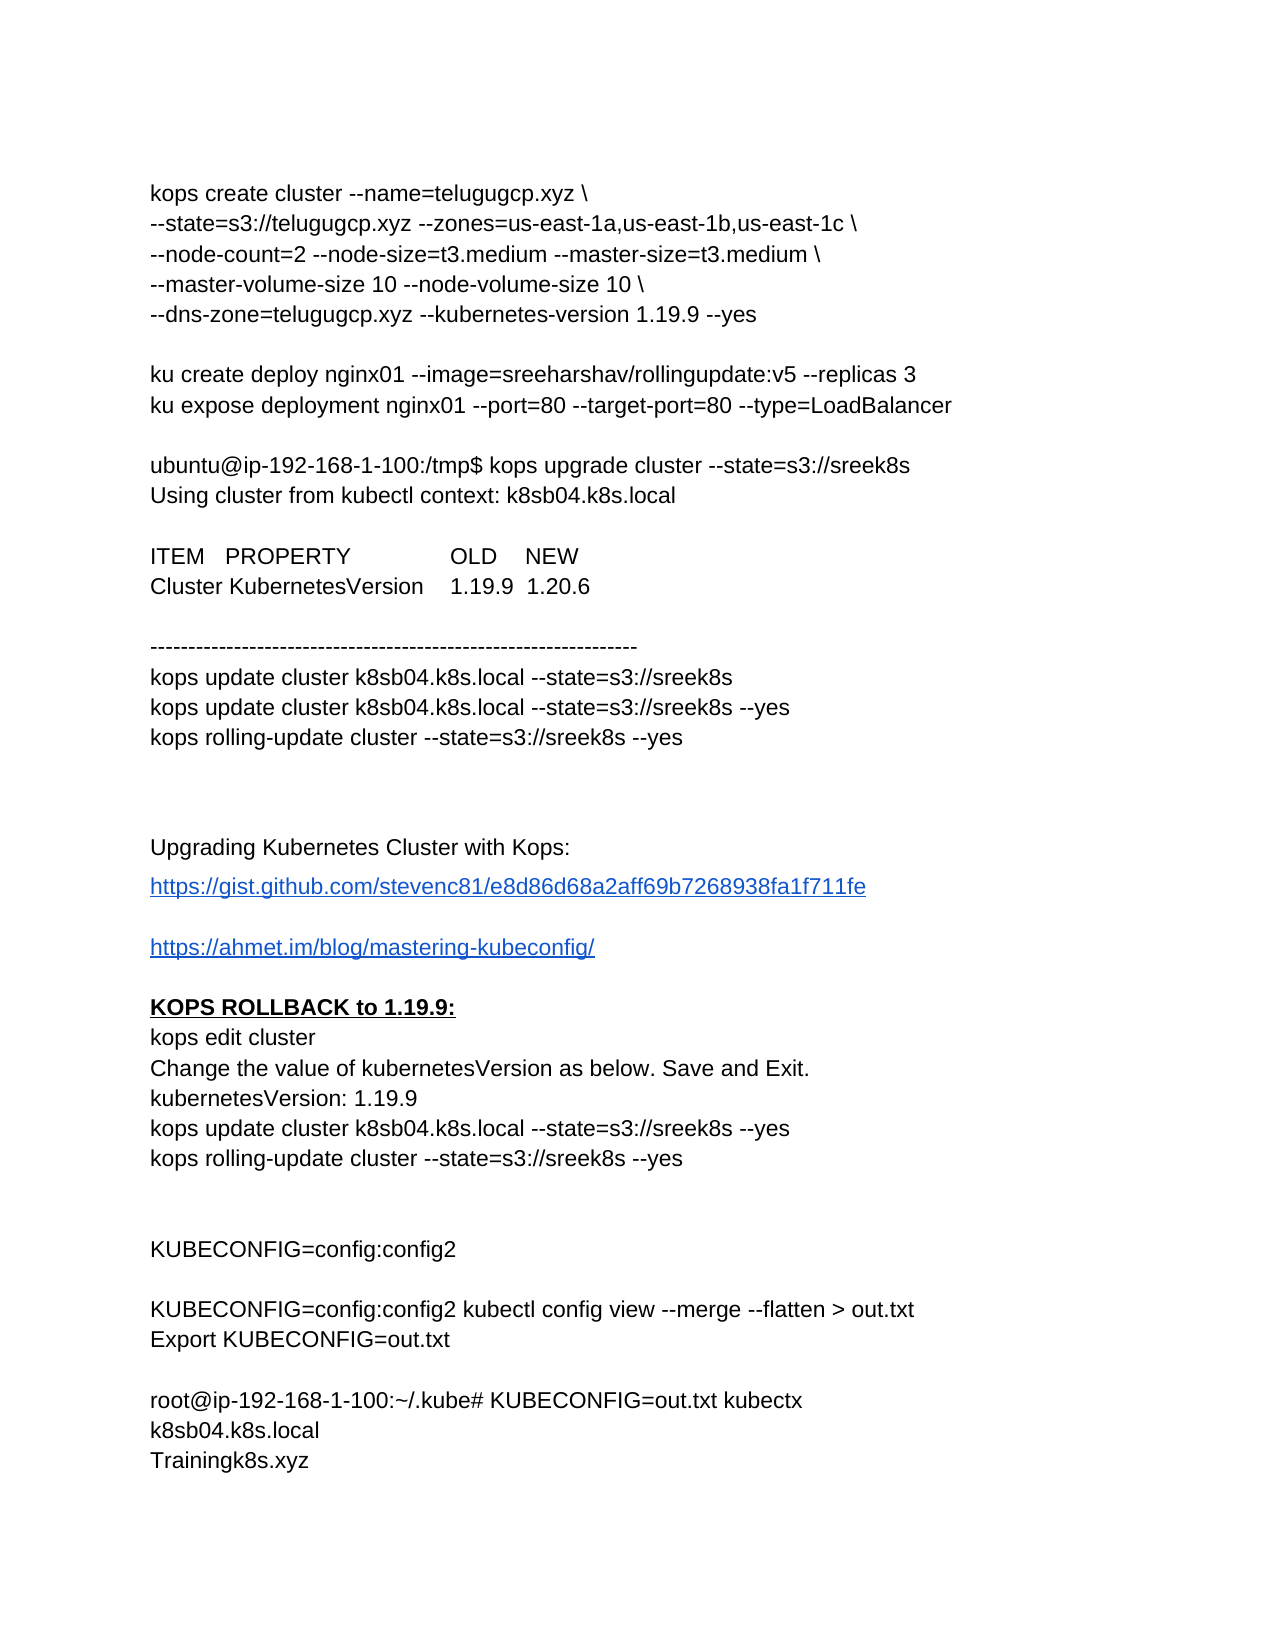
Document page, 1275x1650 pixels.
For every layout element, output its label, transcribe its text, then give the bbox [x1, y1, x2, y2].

text KUBECONFIG=config:config2 [150, 1236, 1125, 1262]
text ku expose deployment nginx01 --port=80 --target-port=80 --type=LoadBalancer [150, 392, 1125, 418]
text https://ahmet.im/blog/mastering-kubeconfig/ [150, 934, 1125, 960]
text kops create cluster --name=telugugcp.xyz \ [150, 180, 1125, 207]
text Cluster KubernetesVersion 1.19.9 1.20.6 [150, 573, 1125, 599]
text root@ip-192-168-1-100:~/.kube# KUBECONFIG=out.txt kubectx [150, 1387, 1125, 1413]
text kops update cluster k8sb04.k8s.local --state=s3://sreek8s --yes [150, 694, 1125, 720]
text https://gist.github.com/stevenc81/e8d86d68a2aff69b7268938fa1f711fe [150, 873, 1125, 899]
text --master-volume-size 10 --node-volume-size 10 \ [150, 271, 1125, 297]
text --node-count=2 --node-size=t3.medium --master-size=t3.medium \ [150, 241, 1125, 267]
text kops edit cluster [150, 1024, 1125, 1051]
text Trainingk8s.xyz [150, 1447, 1125, 1473]
text KUBECONFIG=config:config2 kubectl config view --merge --flatten > out.txt [150, 1296, 1125, 1322]
text ubuntu@ip-192-168-1-100:/tmp$ kops upgrade cluster --state=s3://sreek8s [150, 452, 1125, 478]
text ---------------------------------------------------------------- [150, 633, 1125, 660]
text ku create deploy nginx01 --image=sreeharshav/rollingupdate:v5 --replicas 3 [150, 361, 1125, 388]
text kops update cluster k8sb04.k8s.local --state=s3://sreek8s [150, 663, 1125, 690]
text kops rolling-update cluster --state=s3://sreek8s --yes [150, 1145, 1125, 1171]
text Export KUBECONFIG=out.txt [150, 1326, 1125, 1353]
subtitle Upgrading Kubernetes Cluster with Kops: [150, 834, 1125, 861]
text ITEM PROPERTY OLD NEW [150, 543, 1125, 569]
text kubernetesVersion: 1.19.9 [150, 1085, 1125, 1111]
text KOPS ROLLBACK to 1.19.9: [150, 994, 1125, 1020]
text --state=s3://telugugcp.xyz --zones=us-east-1a,us-east-1b,us-east-1c \ [150, 210, 1125, 237]
text Change the value of kubernetesVersion as below. Save and Exit. [150, 1054, 1125, 1081]
text k8sb04.k8s.local [150, 1417, 1125, 1443]
text kops rolling-update cluster --state=s3://sreek8s --yes [150, 724, 1125, 750]
text --dns-zone=telugugcp.xyz --kubernetes-version 1.19.9 --yes [150, 301, 1125, 327]
text Using cluster from kubectl context: k8sb04.k8s.local [150, 482, 1125, 509]
text kops update cluster k8sb04.k8s.local --state=s3://sreek8s --yes [150, 1115, 1125, 1141]
